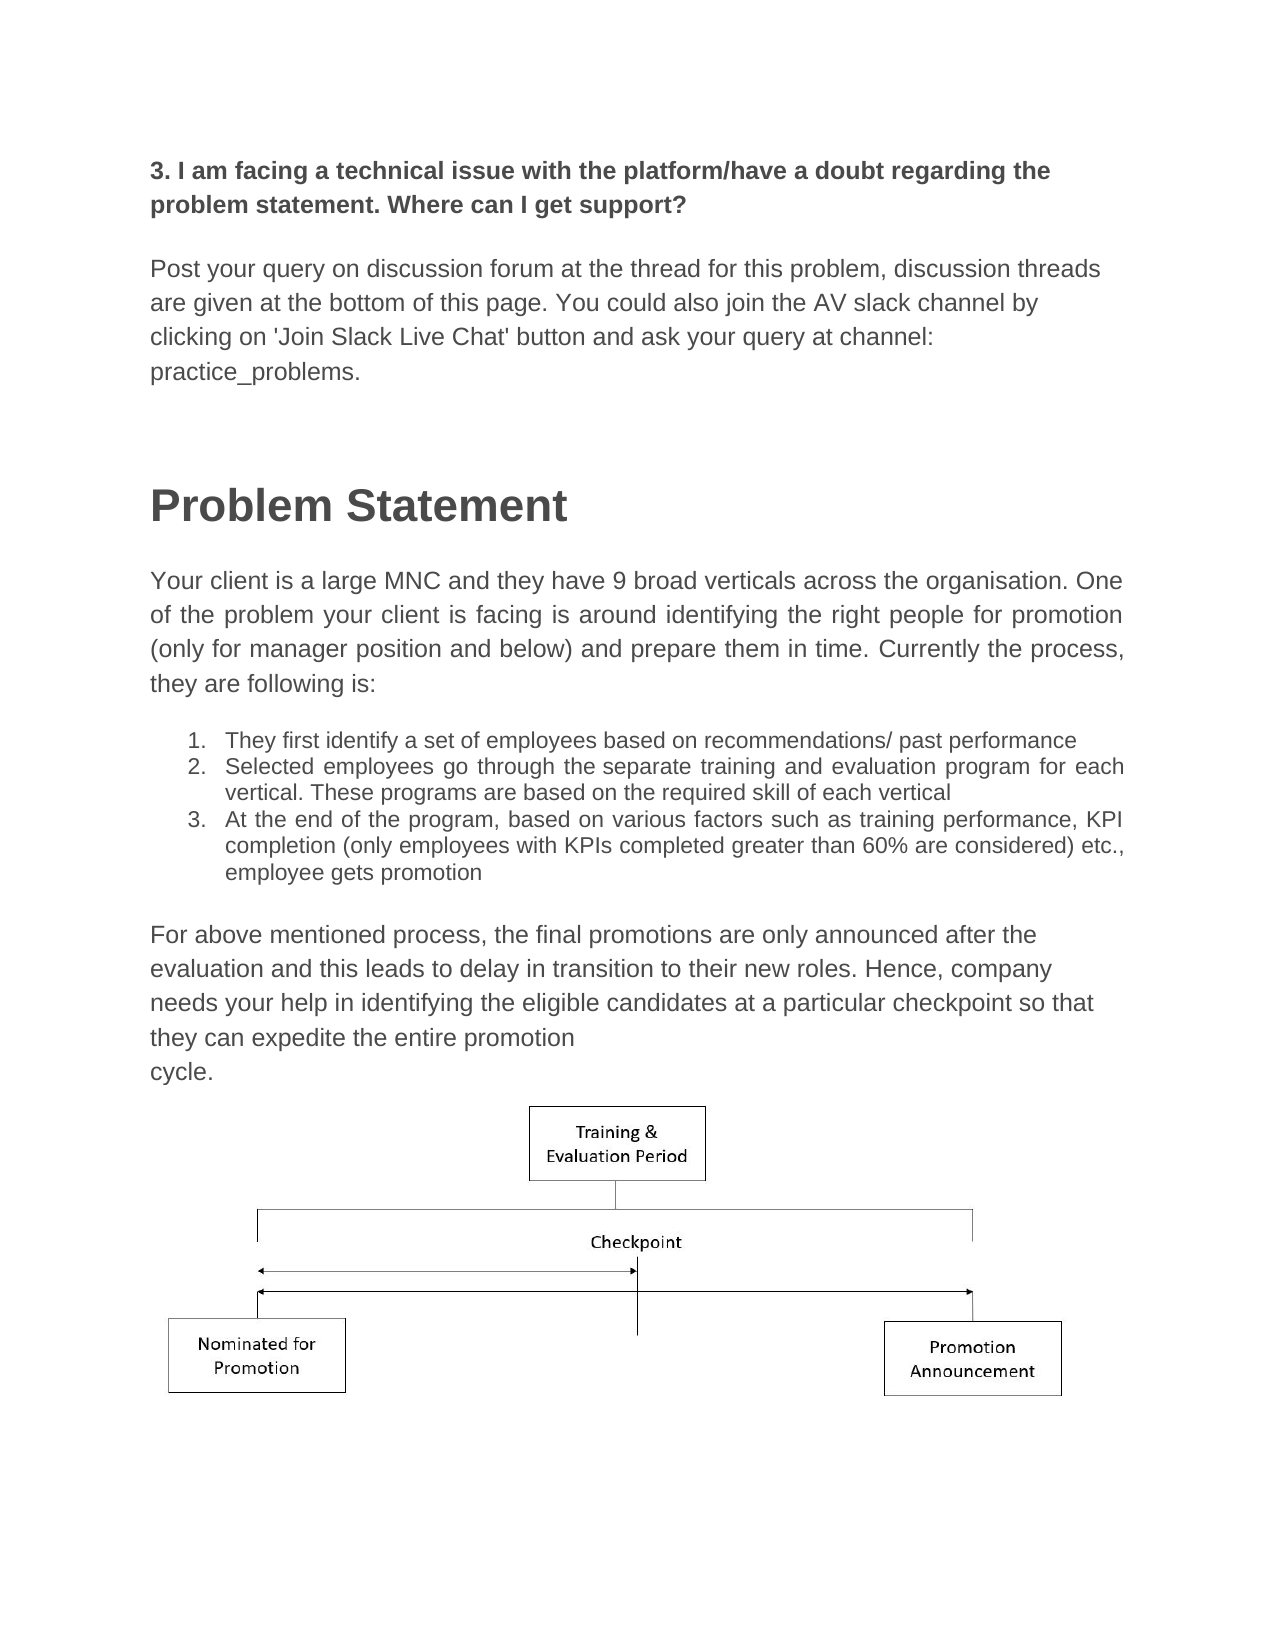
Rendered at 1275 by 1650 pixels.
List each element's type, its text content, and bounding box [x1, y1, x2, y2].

text Post your query on discussion forum at the thread for this problem, discussion threads are given at the bottom of this page. You could also join the AV slack channel by clicking on 'Join Slack Live Chat' button and ask your query at channel: practice_problems. [150, 248, 1125, 385]
text Your client is a large MNC and they have 9 broad verticals across the organisation. One of the problem your client is facing is around identifying the right people for promotion (only for manager position and below) and prepare them in time. Currently the process, they are following is: [150, 560, 1125, 697]
picture [150, 1085, 1080, 1419]
list They first identify a set of employees based on recommendations/ past performance [187, 727, 1125, 753]
text Problem Statement [150, 478, 1125, 531]
list At the end of the program, based on various factors such as training performance, KPI completion (only employees with KPIs completed greater than 60% are considered) etc., employee gets promotion [187, 806, 1125, 885]
list Selected employees go through the separate training and evaluation program for each vertical. These programs are based on the required skill of each vertical [187, 753, 1125, 806]
text 3. I am facing a technical issue with the platform/have a doubt regarding the problem statement. Where can I get support? [150, 150, 1125, 219]
